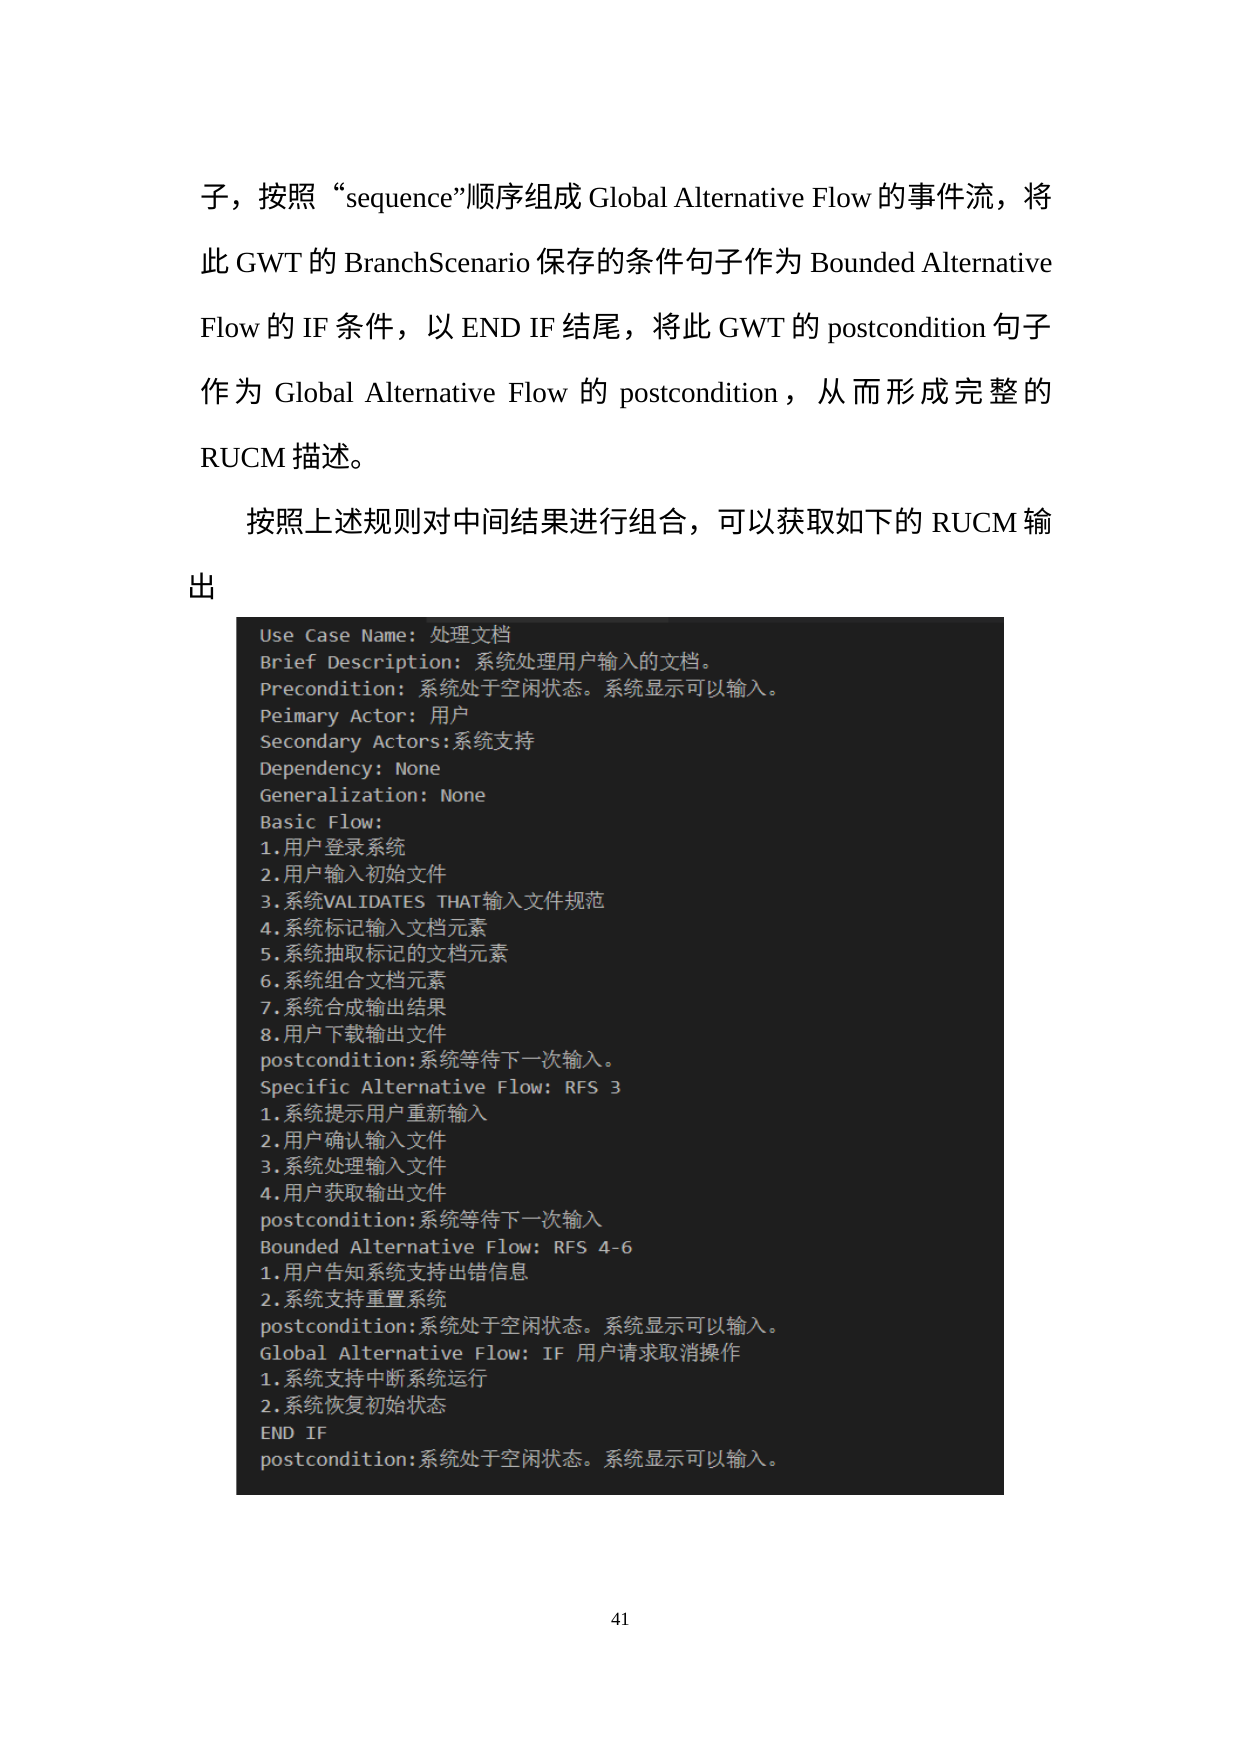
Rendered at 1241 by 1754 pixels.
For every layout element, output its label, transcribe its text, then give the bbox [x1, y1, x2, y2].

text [200, 162, 1053, 487]
picture [236, 617, 1004, 1495]
text 按照上述规则对中间结果进行组合，可以获取如下的RUCM输出 [187, 487, 1053, 617]
